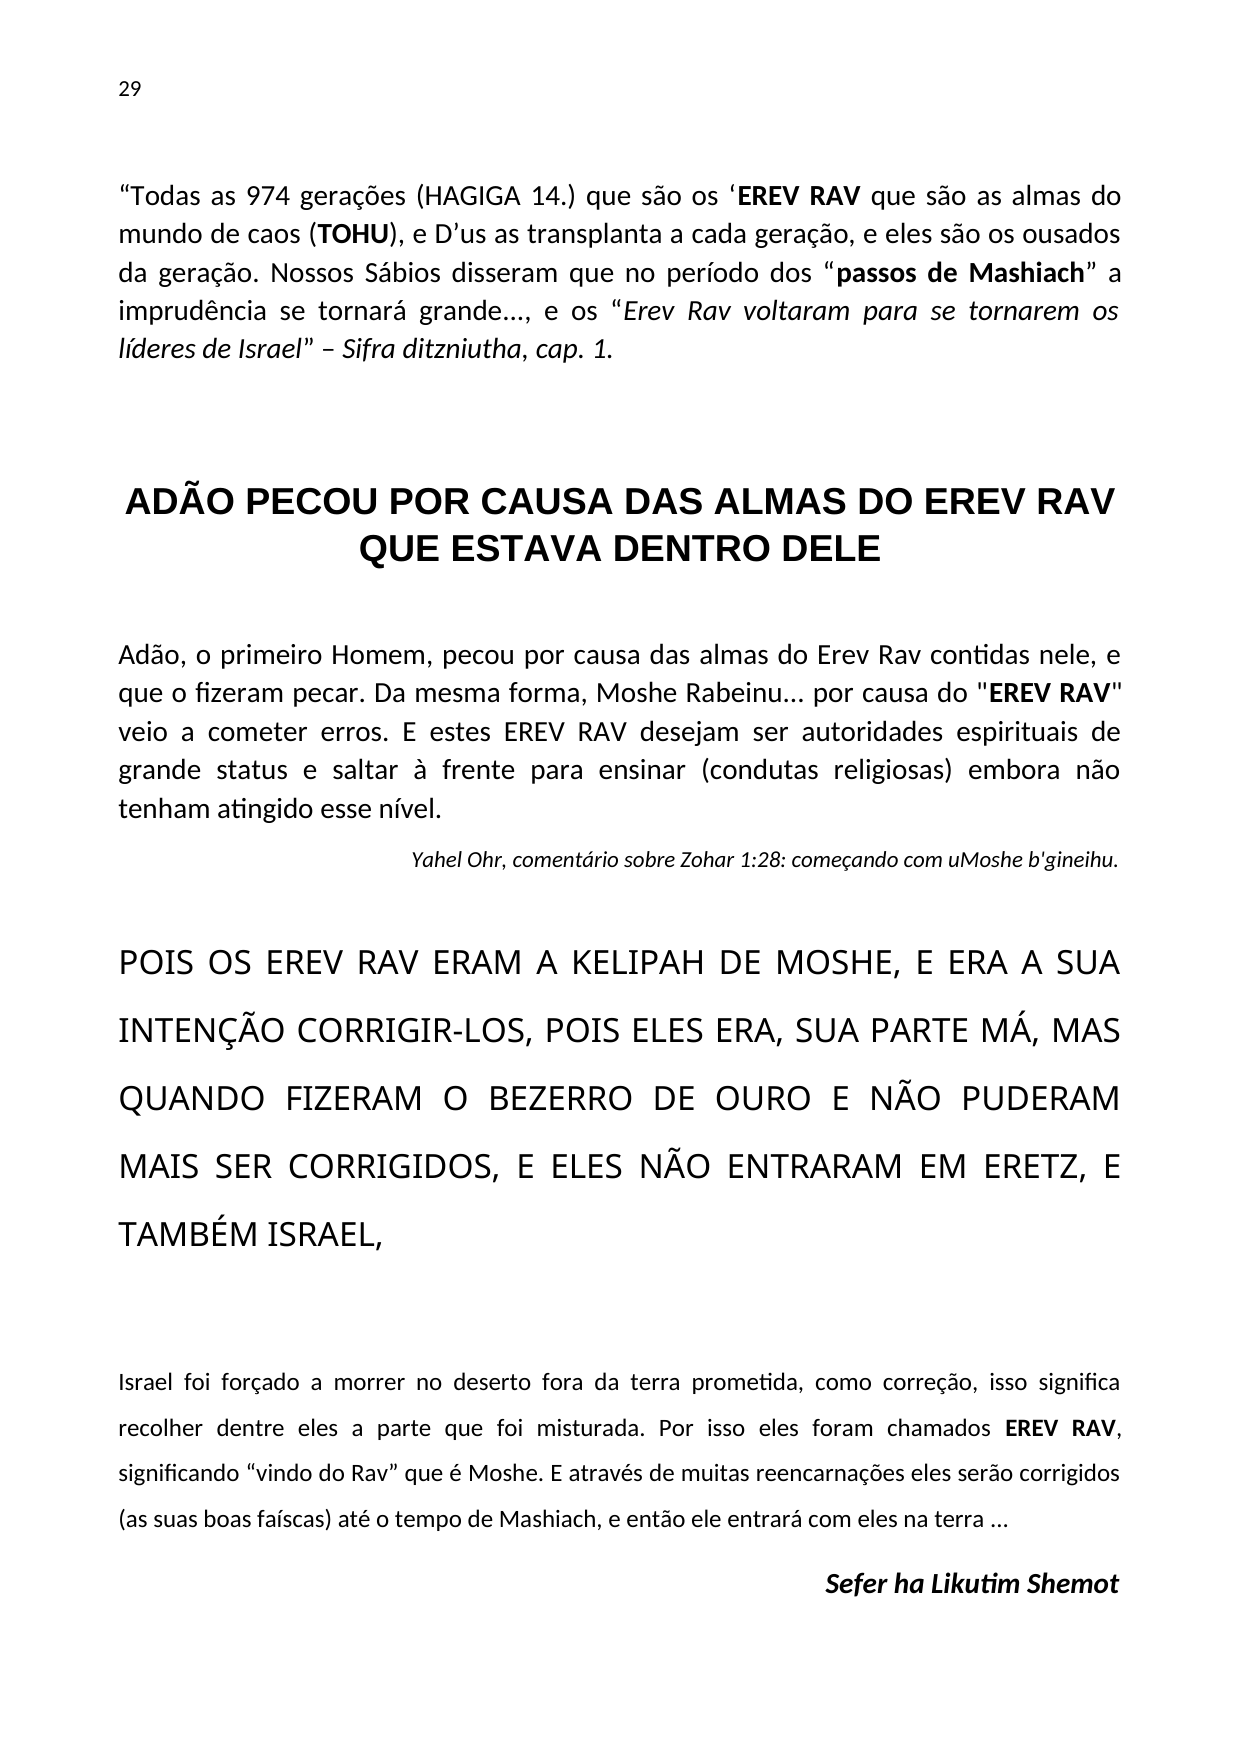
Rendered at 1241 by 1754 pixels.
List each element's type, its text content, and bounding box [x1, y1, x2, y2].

text Adão, o primeiro Homem, pecou por causa das almas do Erev Rav contidas nele, e que o fizeram pecar. Da mesma forma, Moshe Rabeinu... por causa do "EREV RAV" veio a cometer erros. E estes EREV RAV desejam ser autoridades espirituais de grande status e saltar à frente para ensinar (condutas religiosas) embora não tenham atingido esse nível. [118, 636, 1122, 825]
text Israel foi forçado a morrer no deserto fora da terra prometida, como correção, isso significa recolher dentre eles a parte que foi misturada. Por isso eles foram chamados EREV RAV, significando “vindo do Rav” que é Moshe. E através de muitas reencarnações eles serão corrigidos (as suas boas faíscas) até o tempo de Mashiach, e então ele entrará com eles na terra ... [118, 1366, 1122, 1534]
text ADÃO PECOU POR CAUSA DAS ALMAS DO EREV RAV QUE ESTAVA DENTRO DELE [118, 479, 1122, 569]
text POIS OS EREV RAV ERAM A KELIPAH DE MOSHE, E ERA A SUA INTENÇÃO CORRIGIR-LOS, POIS ELES ERA, SUA PARTE MÁ, MAS QUANDO FIZERAM O BEZERRO DE OURO E NÃO PUDERAM MAIS SER CORRIGIDOS, E ELES NÃO ENTRARAM EM ERETZ, E TAMBÉM ISRAEL, [118, 939, 1122, 1257]
text Yahel Ohr, comentário sobre Zohar 1:28: começando com uMoshe b'gineihu. [118, 845, 1122, 873]
text “Todas as 974 gerações (HAGIGA 14.) que são os ‘EREV RAV que são as almas do mundo de caos (TOHU), e D’us as transplanta a cada geração, e eles são os ousados da geração. Nossos Sábios disseram que no período dos “passos de Mashiach” a imprudência se tornará grande..., e os “Erev Rav voltaram para se tornarem os líderes de Israel” – Sifra ditzniutha, cap. 1. [118, 177, 1122, 366]
text Sefer ha Likutim Shemot [118, 1566, 1122, 1601]
